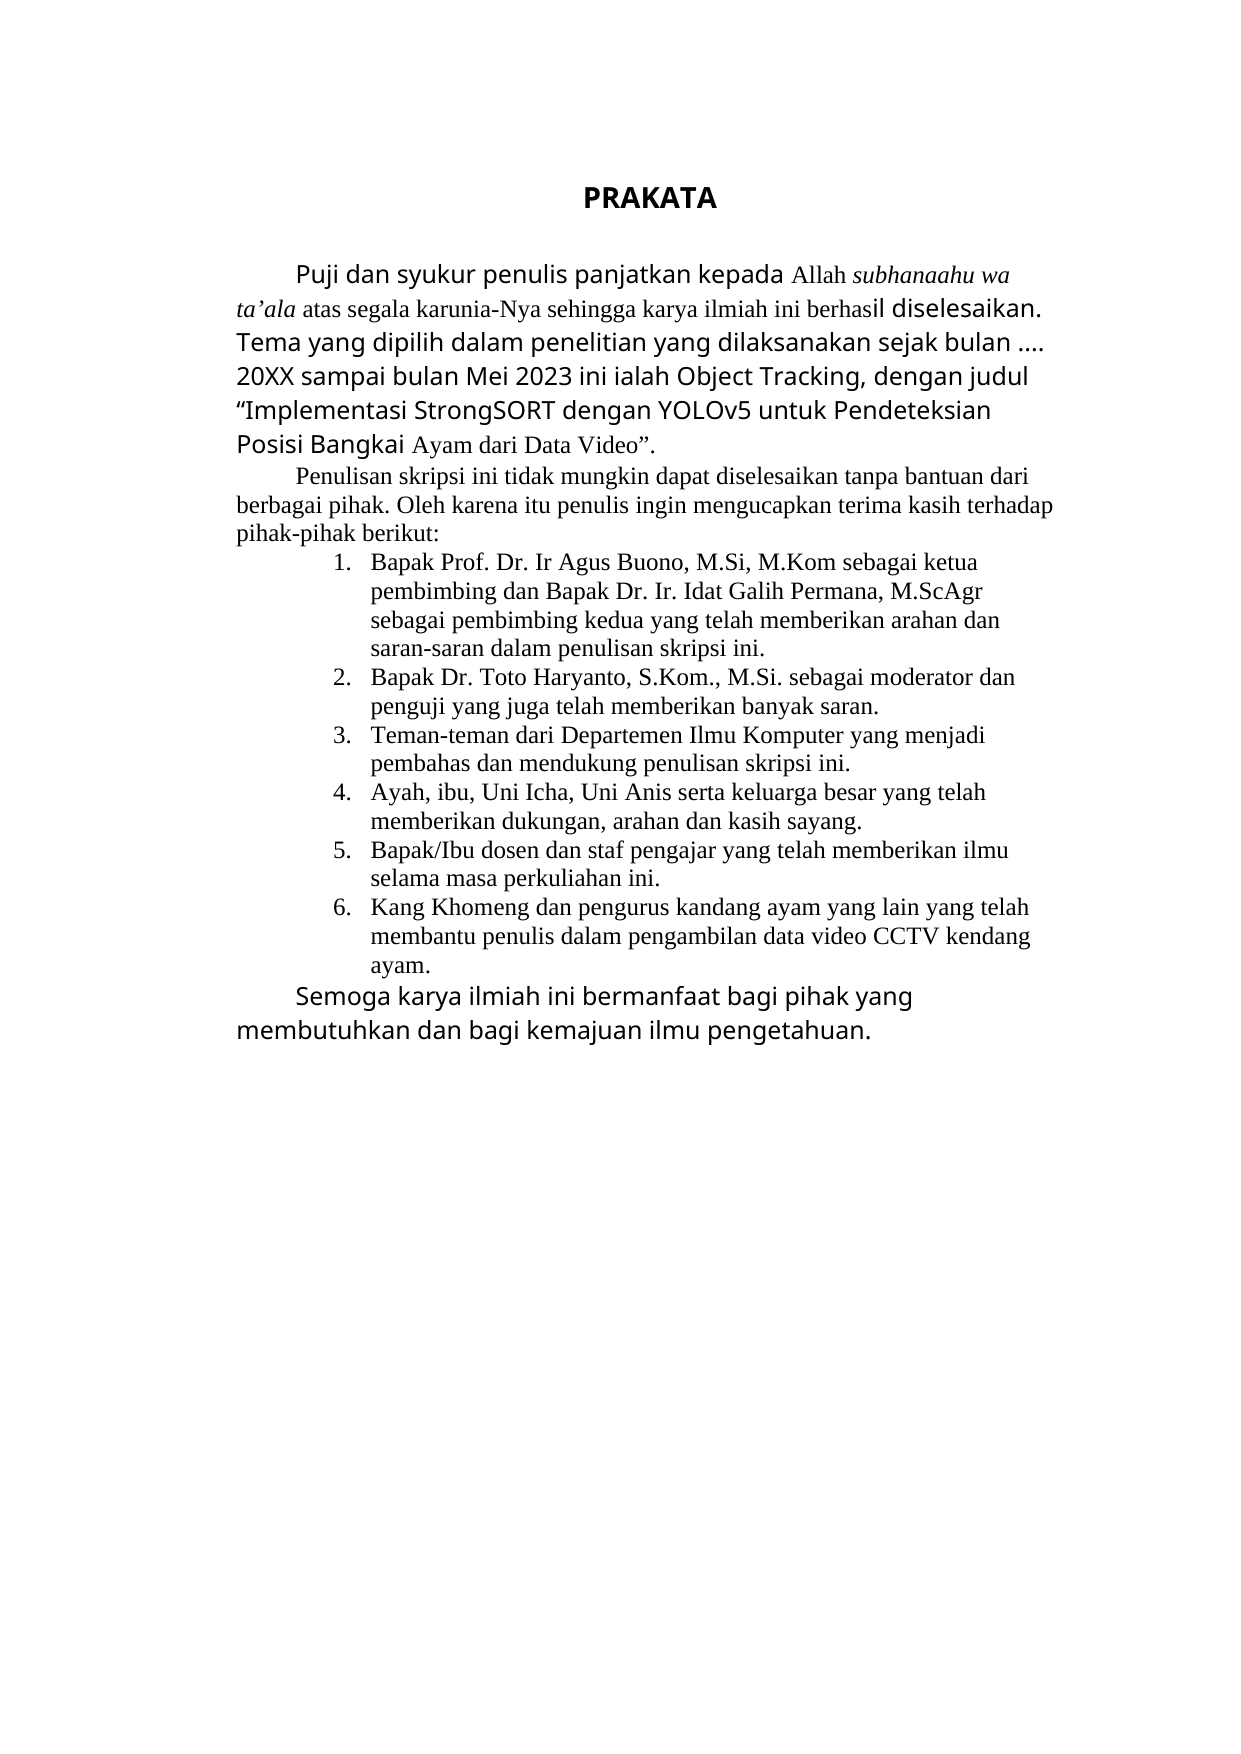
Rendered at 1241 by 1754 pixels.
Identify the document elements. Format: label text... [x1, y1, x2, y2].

list Kang Khomeng dan pengurus kandang ayam yang lain yang telah membantu penulis dalam pengambilan data video CCTV kendang ayam. [333, 892, 1063, 978]
list Bapak Prof. Dr. Ir Agus Buono, M.Si, M.Kom sebagai ketua pembimbing dan Bapak Dr. Ir. Idat Galih Permana, M.ScAgr sebagai pembimbing kedua yang telah memberikan arahan dan saran-saran dalam penulisan skripsi ini. [333, 547, 1063, 662]
list Bapak Dr. Toto Haryanto, S.Kom., M.Si. sebagai moderator dan penguji yang juga telah memberikan banyak saran. [333, 662, 1063, 720]
list Teman-teman dari Departemen Ilmu Komputer yang menjadi pembahas dan mendukung penulisan skripsi ini. [333, 720, 1063, 777]
list Ayah, ibu, Uni Icha, Uni Anis serta keluarga besar yang telah memberikan dukungan, arahan dan kasih sayang. [333, 777, 1063, 835]
text Puji dan syukur penulis panjatkan kepada Allah subhanaahu wa ta’ala atas segala karunia-Nya sehingga karya ilmiah ini berhasil diselesaikan. Tema yang dipilih dalam penelitian yang dilaksanakan sejak bulan .... 20XX sampai bulan Mei 2023 ini ialah Object Tracking, dengan judul “Implementasi StrongSORT dengan YOLOv5 untuk Pendeteksian Posisi Bangkai Ayam dari Data Video”. [236, 257, 1063, 461]
text Semoga karya ilmiah ini bermanfaat bagi pihak yang membutuhkan dan bagi kemajuan ilmu pengetahuan. [236, 978, 1063, 1047]
text PRAKATA [236, 177, 1063, 217]
list Bapak/Ibu dosen dan staf pengajar yang telah memberikan ilmu selama masa perkuliahan ini. [333, 835, 1063, 892]
text Penulisan skripsi ini tidak mungkin dapat diselesaikan tanpa bantuan dari berbagai pihak. Oleh karena itu penulis ingin mengucapkan terima kasih terhadap pihak-pihak berikut: [236, 461, 1063, 547]
